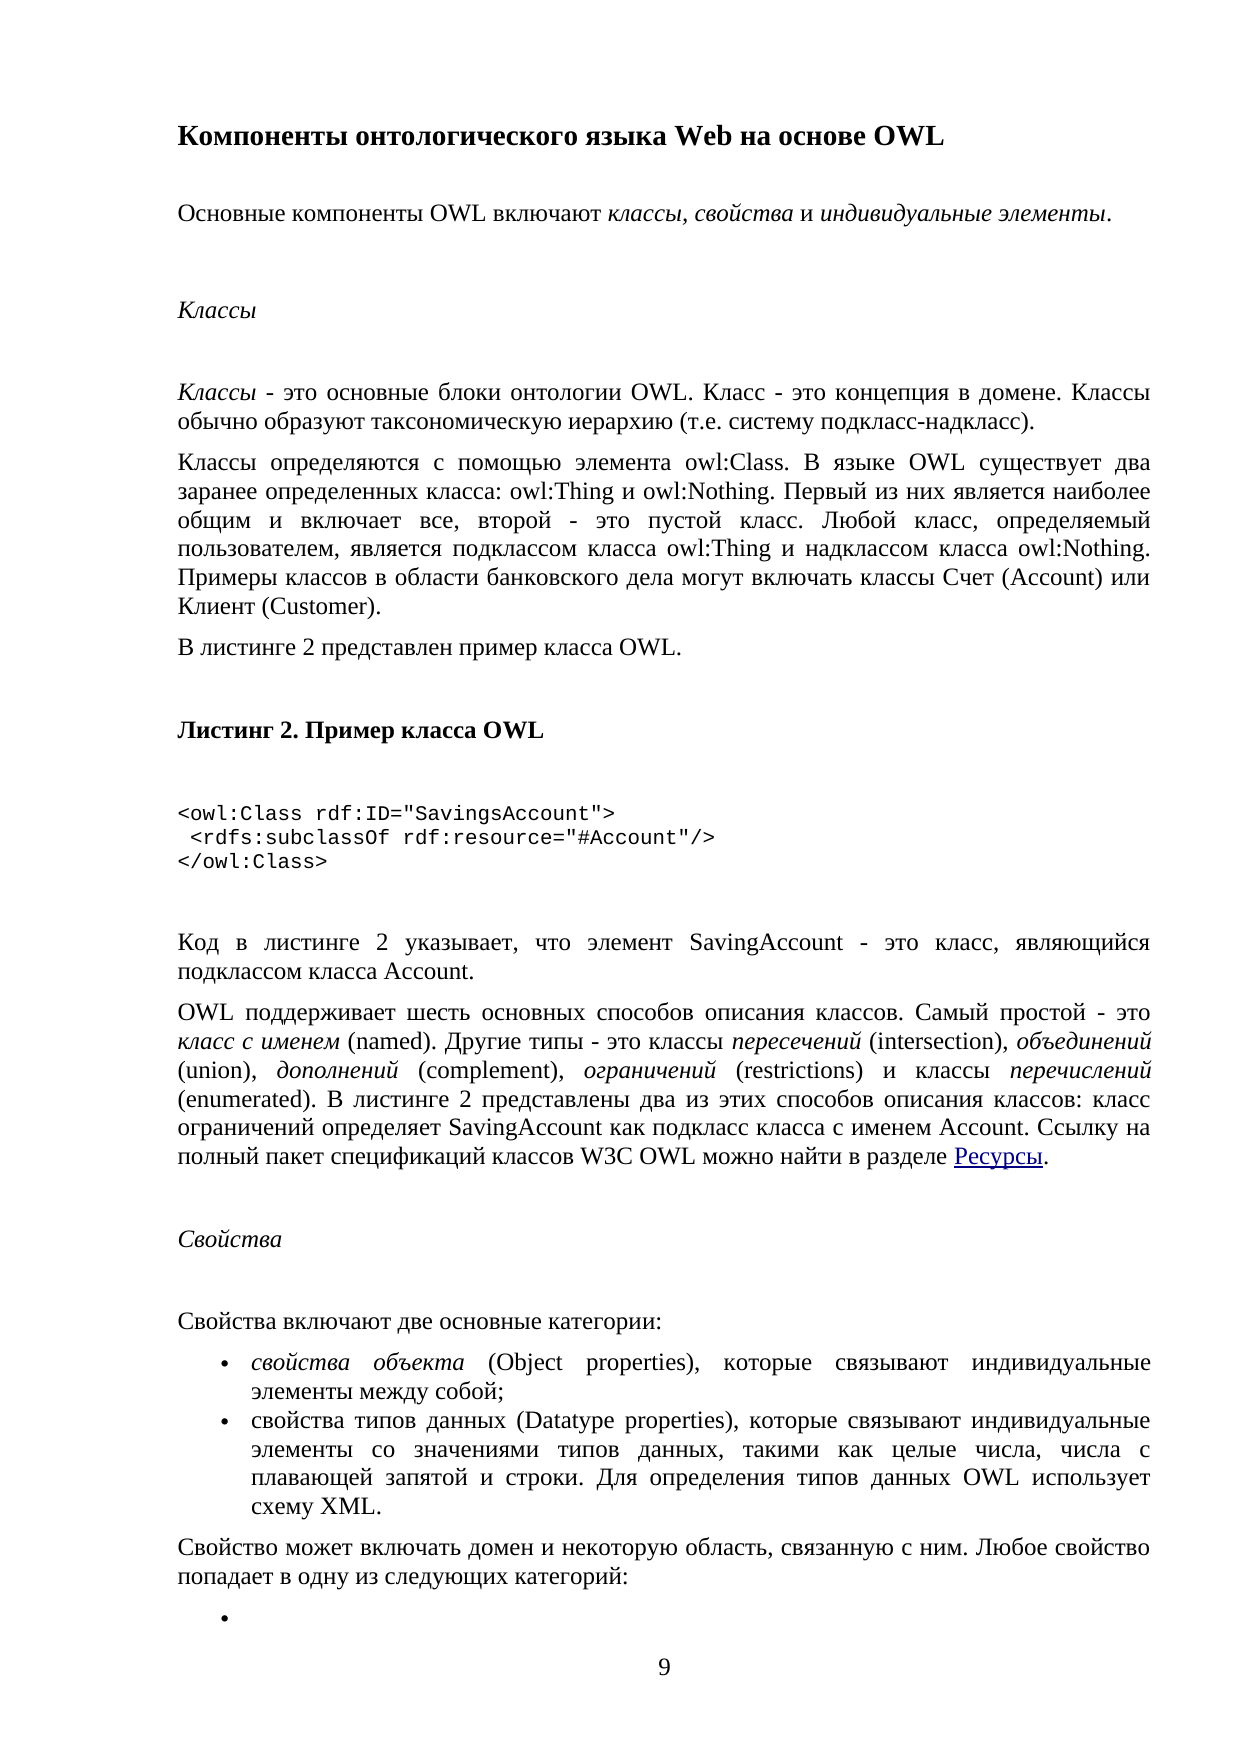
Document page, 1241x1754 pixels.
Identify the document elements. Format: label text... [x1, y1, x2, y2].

text Классы определяются с помощью элемента owl:Class. В языке OWL существует два заранее определенных класса: owl:Thing и owl:Nothing. Первый из них является наиболее общим и включает все, второй - это пустой класс. Любой класс, определяемый пользователем, является подклассом класса owl:Thing и надклассом класса owl:Nothing. Примеры классов в области банковского дела могут включать классы Счет (Account) или Клиент (Customer). [177, 447, 1152, 620]
list свойства типов данных (Datatype properties), которые связывают индивидуальные элементы со значениями типов данных, такими как целые числа, числа с плавающей запятой и строки. Для определения типов данных OWL использует схему XML. [221, 1405, 1152, 1520]
text OWL поддерживает шесть основных способов описания классов. Самый простой - это класс с именем (named). Другие типы - это классы пересечений (intersection), объединений (union), дополнений (complement), ограничений (restrictions) и классы перечислений (enumerated). В листинге 2 представлены два из этих способов описания классов: класс ограничений определяет SavingAccount как подкласс класса с именем Account. Ссылку на полный пакет спецификаций классов W3C OWL можно найти в разделе Ресурсы. [177, 997, 1152, 1170]
text Основные компоненты OWL включают классы, свойства и индивидуальные элементы. [177, 198, 1152, 227]
text </owl:Class> [177, 851, 1152, 874]
text Листинг 2. Пример класса OWL [177, 715, 1152, 743]
list свойства объекта (Object properties), которые связывают индивидуальные элементы между собой; [221, 1347, 1152, 1405]
text Код в листинге 2 указывает, что элемент SavingAccount - это класс, являющийся подклассом класса Account. [177, 927, 1152, 985]
text Классы - это основные блоки онтологии OWL. Класс - это концепция в домене. Классы обычно образуют таксономическую иерархию (т.е. систему подкласс-надкласс). [177, 377, 1152, 435]
text Свойства [177, 1224, 1152, 1252]
text Свойства включают две основные категории: [177, 1306, 1152, 1335]
text <rdfs:subclassOf rdf:resource="#Account"/> [177, 827, 1152, 851]
text <owl:Class rdf:ID="SavingsAccount"> [177, 803, 1152, 827]
text В листинге 2 представлен пример класса OWL. [177, 632, 1152, 661]
text Свойство может включать домен и некоторую область, связанную с ним. Любое свойство попадает в одну из следующих категорий: [177, 1532, 1152, 1590]
text Классы [177, 295, 1152, 323]
subtitle Компоненты онтологического языка Web на основе OWL [177, 118, 1152, 152]
